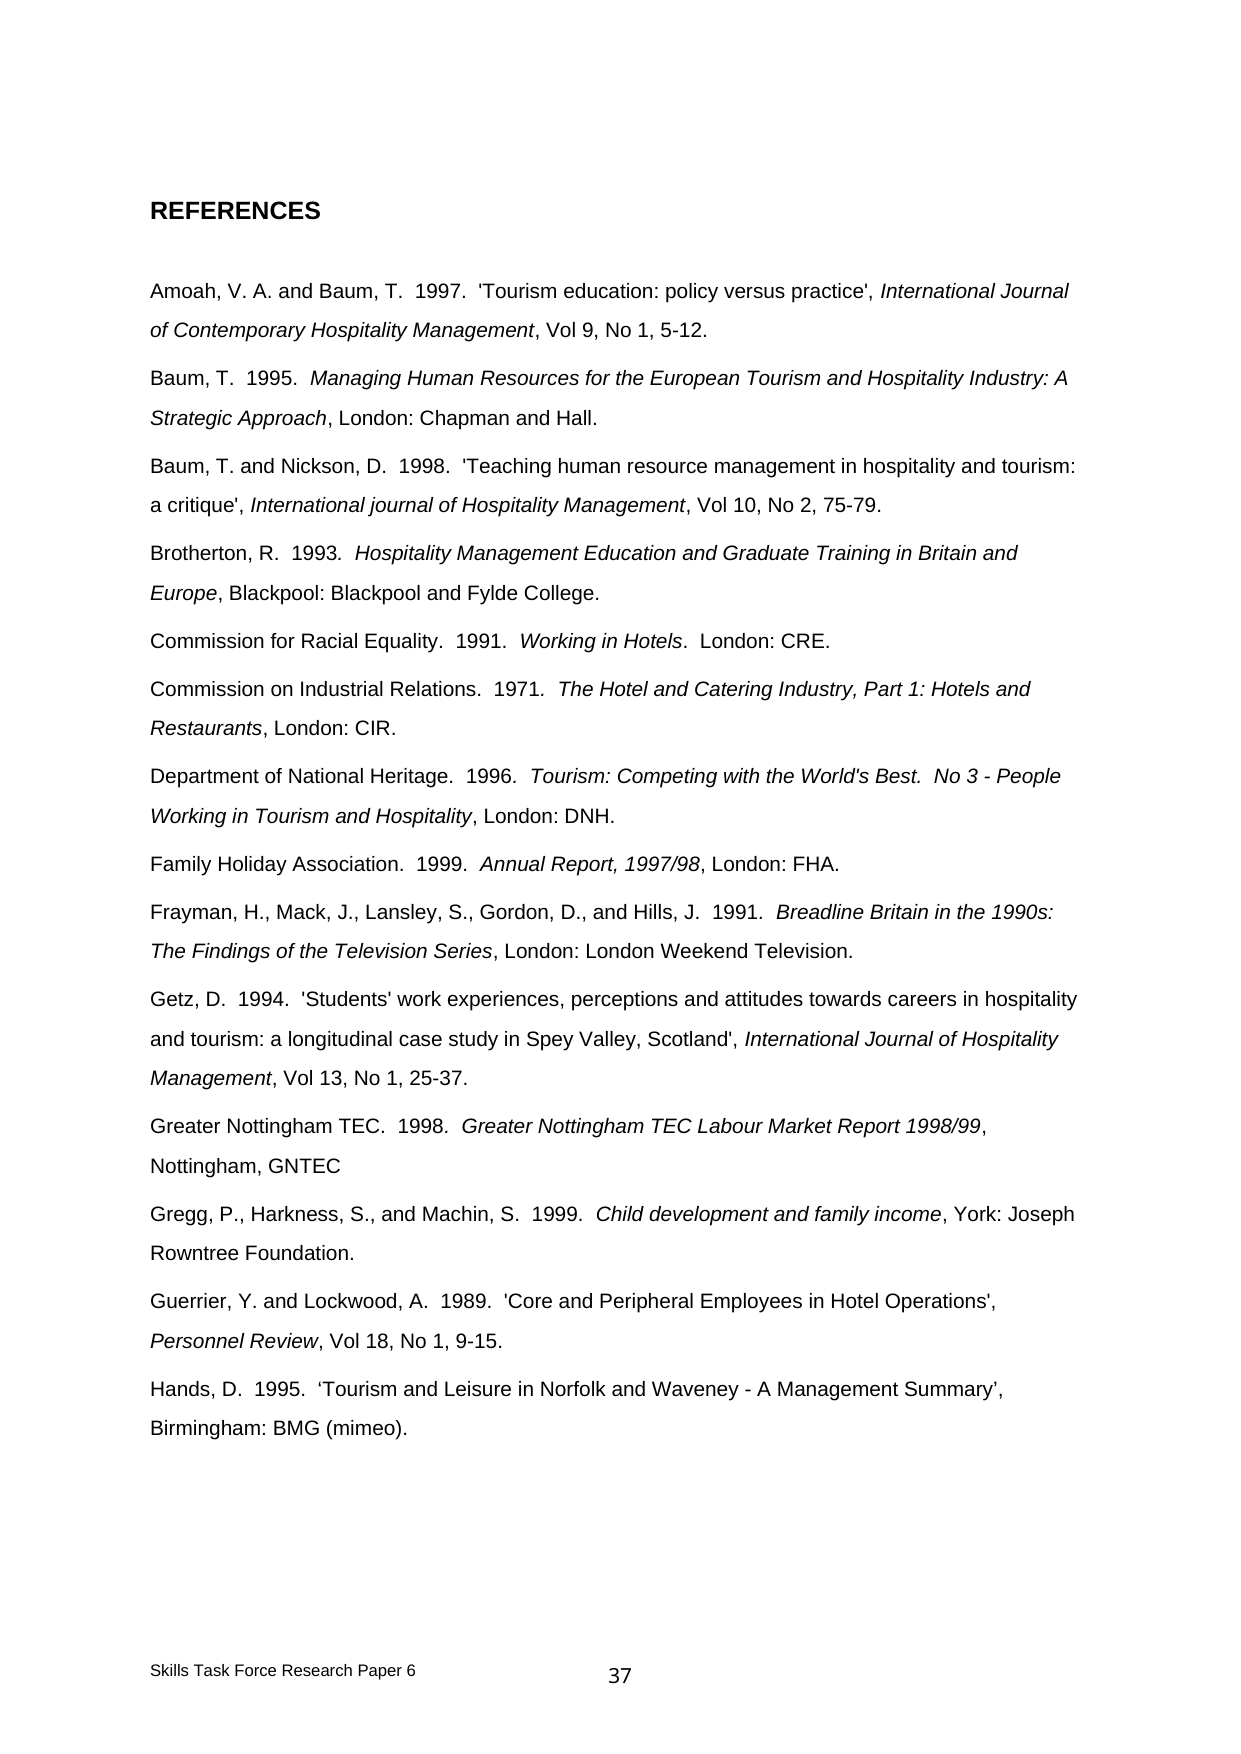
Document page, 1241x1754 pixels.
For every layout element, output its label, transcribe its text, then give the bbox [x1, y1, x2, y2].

text Frayman, H., Mack, J., Lansley, S., Gordon, D., and Hills, J. 1991. Breadline Britain in the 1990s: The Findings of the Television Series, London: London Weekend Television. [150, 887, 1090, 967]
text REFERENCES [150, 187, 1090, 227]
text Commission on Industrial Relations. 1971. The Hotel and Catering Industry, Part 1: Hotels and Restaurants, London: CIR. [150, 664, 1090, 744]
text Family Holiday Association. 1999. Annual Report, 1997/98, London: FHA. [150, 839, 1090, 879]
text Gregg, P., Harkness, S., and Machin, S. 1999. Child development and family income, York: Joseph Rowntree Foundation. [150, 1189, 1090, 1269]
text Department of National Heritage. 1996. Tourism: Competing with the World's Best. No 3 - People Working in Tourism and Hospitality, London: DNH. [150, 752, 1090, 831]
text Brotherton, R. 1993. Hospitality Management Education and Graduate Training in Britain and Europe, Blackpool: Blackpool and Fylde College. [150, 529, 1090, 608]
text Hands, D. 1995. ‘Tourism and Leisure in Norfolk and Waveney - A Management Summary’, Birmingham: BMG (mimeo). [150, 1364, 1090, 1444]
text Guerrier, Y. and Lockwood, A. 1989. 'Core and Peripheral Employees in Hotel Operations', Personnel Review, Vol 18, No 1, 9-15. [150, 1277, 1090, 1356]
text Getz, D. 1994. 'Students' work experiences, perceptions and attitudes towards careers in hospitality and tourism: a longitudinal case study in Spey Valley, Scotland', International Journal of Hospitality Management, Vol 13, No 1, 25-37. [150, 975, 1090, 1094]
text Amoah, V. A. and Baum, T. 1997. 'Tourism education: policy versus practice', International Journal of Contemporary Hospitality Management, Vol 9, No 1, 5-12. [150, 267, 1090, 346]
text Greater Nottingham TEC. 1998. Greater Nottingham TEC Labour Market Report 1998/99, Nottingham, GNTEC [150, 1102, 1090, 1181]
text Commission for Racial Equality. 1991. Working in Hotels. London: CRE. [150, 617, 1090, 656]
text Baum, T. and Nickson, D. 1998. 'Teaching human resource management in hospitality and tourism: a critique', International journal of Hospitality Management, Vol 10, No 2, 75-79. [150, 442, 1090, 521]
text Baum, T. 1995. Managing Human Resources for the European Tourism and Hospitality Industry: A Strategic Approach, London: Chapman and Hall. [150, 354, 1090, 433]
